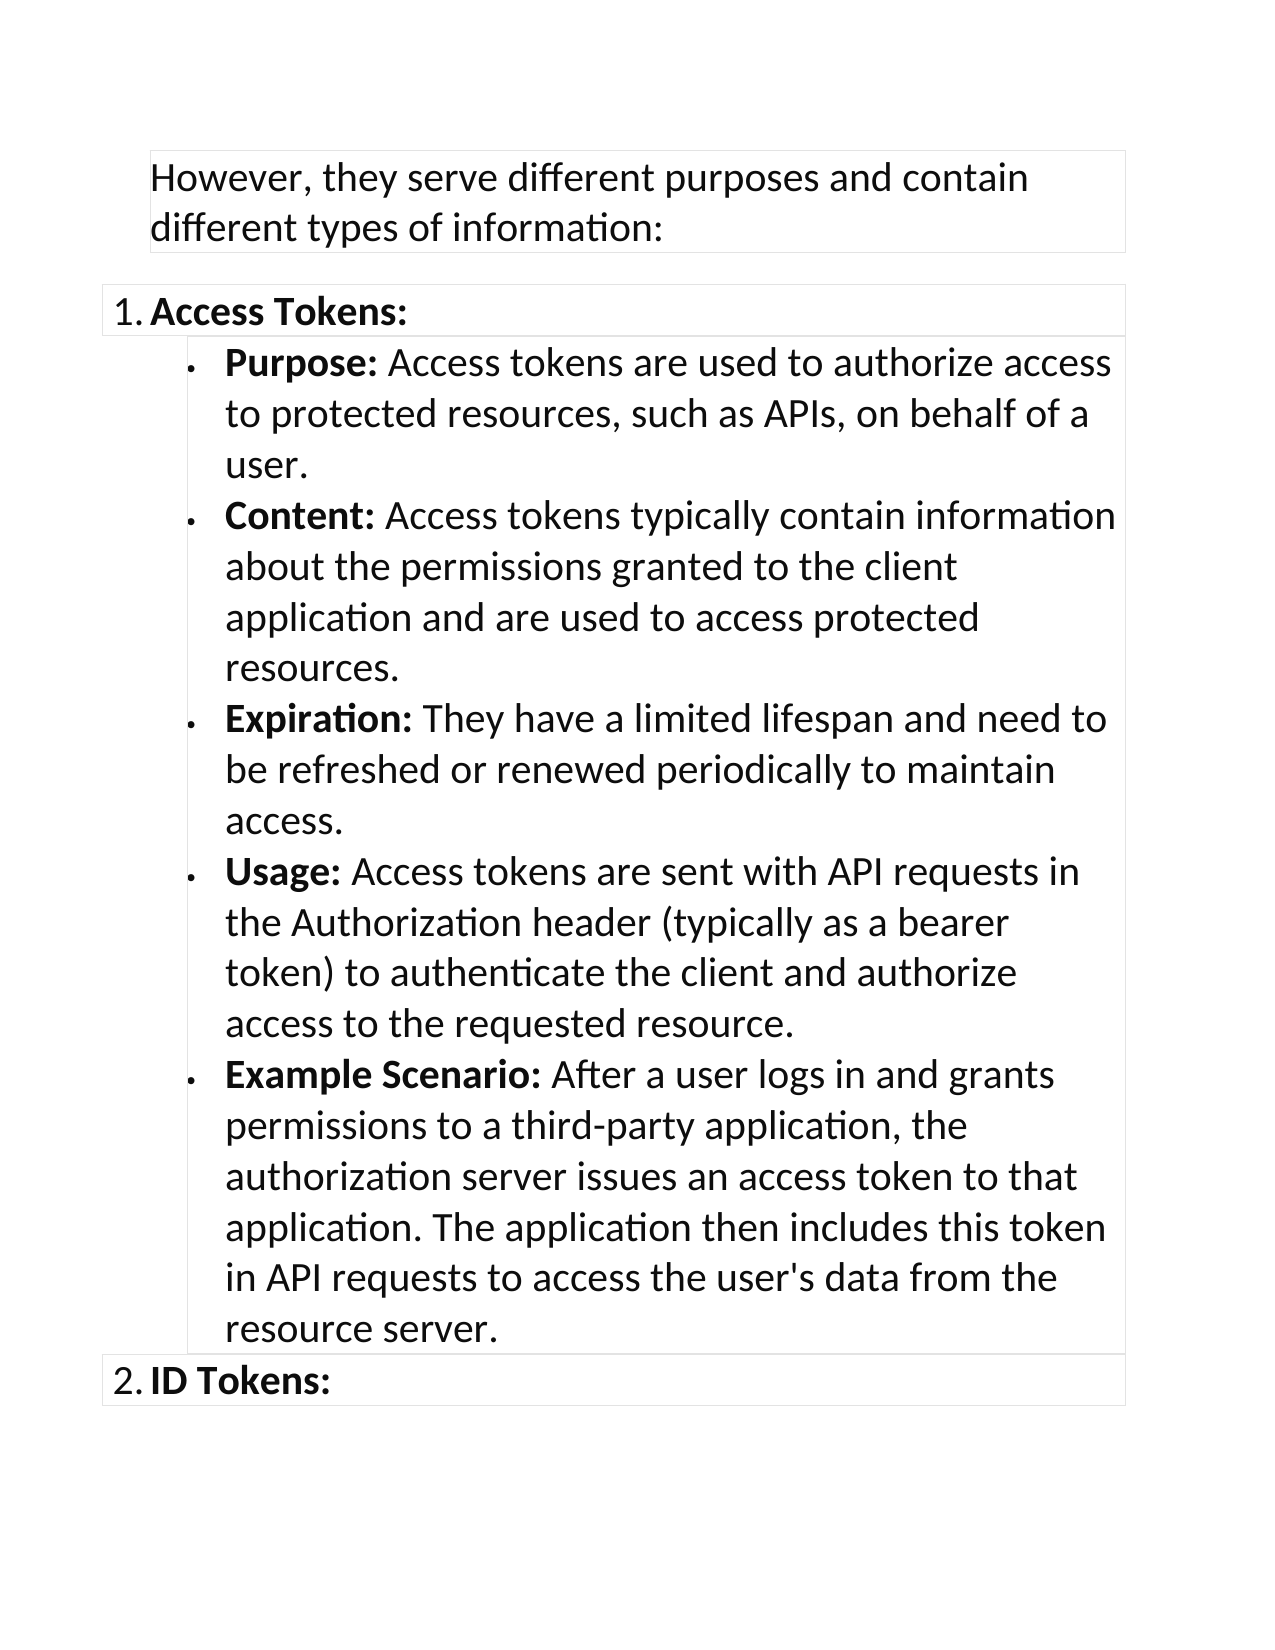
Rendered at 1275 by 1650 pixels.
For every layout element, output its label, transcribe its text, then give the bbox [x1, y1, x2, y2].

list Access Tokens: [103, 285, 1125, 335]
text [151, 151, 1125, 252]
list Purpose: Access tokens are used to authorize access to protected resources, such as APIs, on behalf of a user. [188, 337, 1125, 488]
list Content: Access tokens typically contain information about the permissions granted to the client application and are used to access protected resources. [188, 488, 1125, 692]
list Example Scenario: After a user logs in and grants permissions to a third-party application, the authorization server issues an access token to that application. The application then includes this token in API requests to access the user's data from the resource server. [188, 1047, 1125, 1353]
list Usage: Access tokens are sent with API requests in the Authorization header (typically as a bearer token) to authenticate the client and authorize access to the requested resource. [188, 844, 1125, 1047]
list Expiration: They have a limited lifespan and need to be refreshed or renewed periodically to maintain access. [188, 692, 1125, 844]
list ID Tokens: [103, 1355, 1125, 1405]
